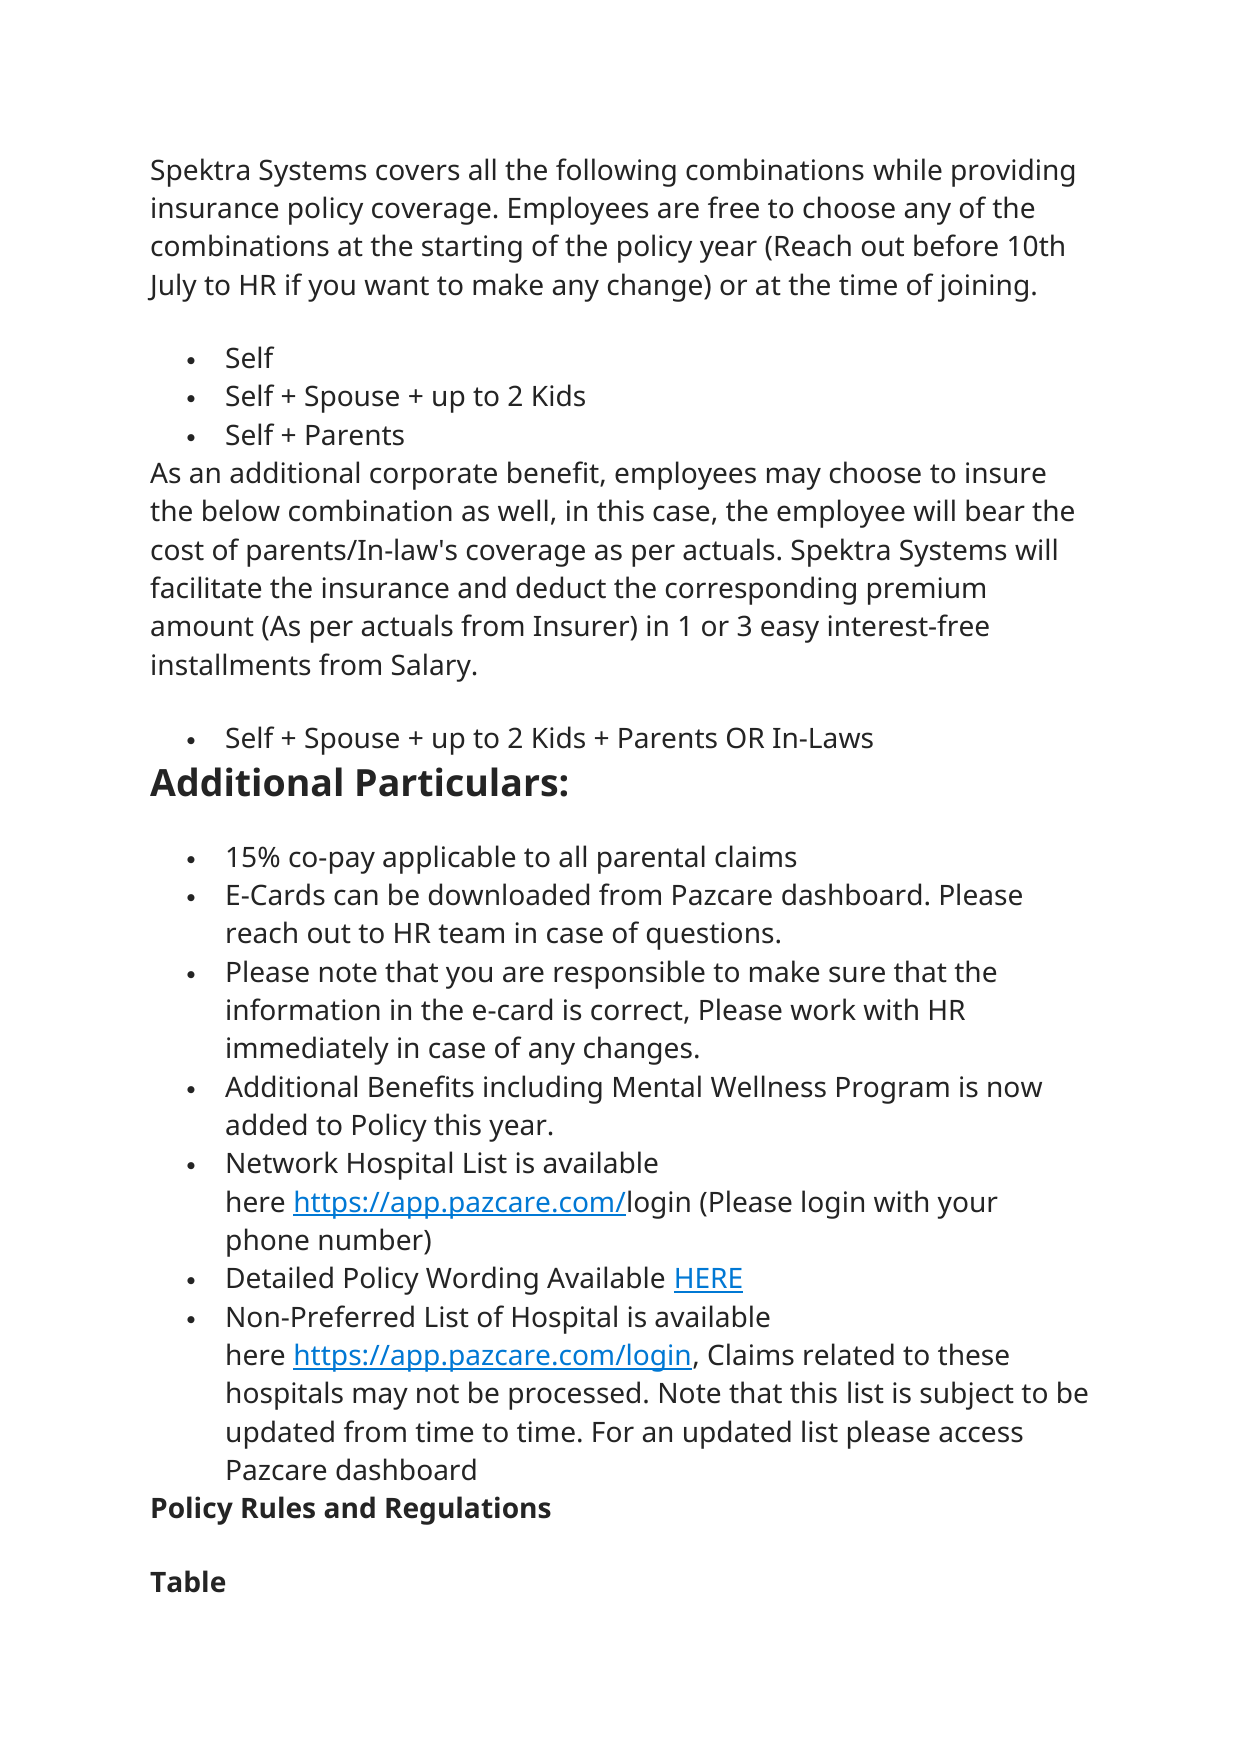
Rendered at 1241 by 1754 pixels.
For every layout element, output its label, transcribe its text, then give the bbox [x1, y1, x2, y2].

list 15% co-pay applicable to all parental claims [187, 837, 1090, 875]
list E-Cards can be downloaded from Pazcare dashboard. Please reach out to HR team in case of questions. [187, 875, 1090, 952]
list Non-Preferred List of Hospital is available here https://app.pazcare.com/login, Claims related to these hospitals may not be processed. Note that this list is subject to be updated from time to time. For an updated list please access Pazcare dashboard [187, 1297, 1090, 1488]
list Please note that you are responsible to make sure that the information in the e-card is correct, Please work with HR immediately in case of any changes. [187, 952, 1090, 1067]
text Additional Particulars: [150, 757, 1090, 808]
list Self + Parents [187, 415, 1090, 453]
text Table [150, 1562, 1090, 1600]
text Policy Rules and Regulations [150, 1488, 1090, 1527]
text As an additional corporate benefit, employees may choose to insure the below combination as well, in this case, the employee will bear the cost of parents/In-law's coverage as per actuals. Spektra Systems will facilitate the insurance and deduct the corresponding premium amount (As per actuals from Insurer) in 1 or 3 easy interest-free installments from Salary. [150, 453, 1090, 683]
text Spektra Systems covers all the following combinations while providing insurance policy coverage. Employees are free to choose any of the combinations at the starting of the policy year (Reach out before 10th July to HR if you want to make any change) or at the time of joining. [150, 150, 1090, 303]
list Detailed Policy Wording Available HERE [187, 1258, 1090, 1297]
list Additional Benefits including Mental Wellness Program is now added to Policy this year. [187, 1067, 1090, 1143]
list Self + Spouse + up to 2 Kids + Parents OR In-Laws [187, 718, 1090, 757]
list Self [187, 338, 1090, 377]
list Network Hospital List is available here https://app.pazcare.com/login (Please login with your phone number) [187, 1143, 1090, 1258]
list Self + Spouse + up to 2 Kids [187, 377, 1090, 415]
